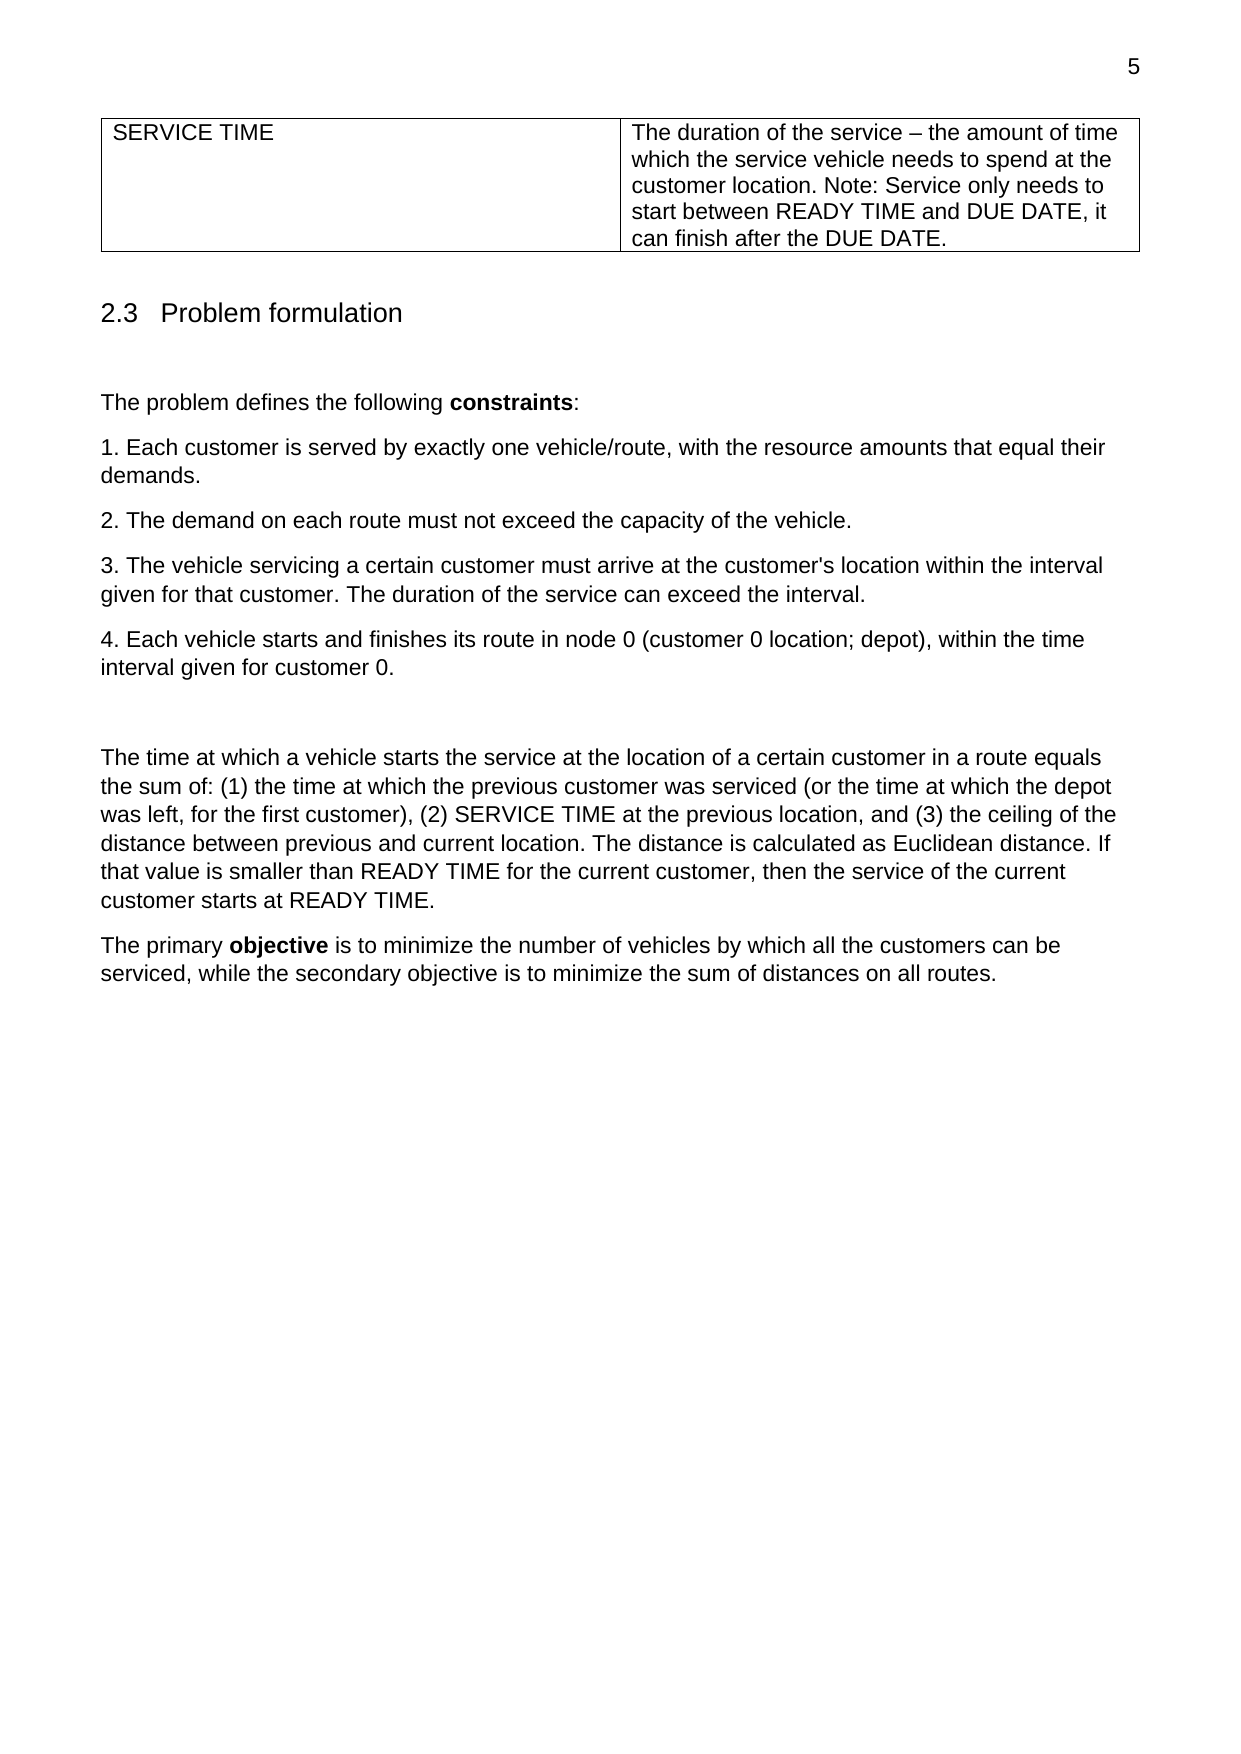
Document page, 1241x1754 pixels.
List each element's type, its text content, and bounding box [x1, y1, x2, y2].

text 4. Each vehicle starts and finishes its route in node 0 (customer 0 location; depot), within the time interval given for customer 0. [100, 626, 1140, 681]
text The primary objective is to minimize the number of vehicles by which all the customers can be serviced, while the secondary objective is to minimize the sum of distances on all routes. [100, 932, 1140, 986]
text The problem defines the following constraints: [100, 388, 1140, 415]
table_cell The duration of the service – the amount of time which the service vehicle needs to spend at the customer location. Note: Service only needs to start between READY TIME and DUE DATE, it can finish after the DUE DATE. [621, 119, 1139, 251]
text 2. The demand on each route must not exceed the capacity of the vehicle. [100, 507, 1140, 533]
text The time at which a vehicle starts the service at the location of a certain customer in a route equals the sum of: (1) the time at which the previous customer was serviced (or the time at which the depot was left, for the first customer), (2) SERVICE TIME at the previous location, and (3) the ceiling of the distance between previous and current location. The distance is calculated as Euclidean distance. If that value is smaller than READY TIME for the current customer, then the service of the current customer starts at READY TIME. [100, 744, 1140, 913]
text 1. Each customer is served by exactly one vehicle/route, with the resource amounts that equal their demands. [100, 433, 1140, 488]
subtitle Problem formulation [100, 297, 1140, 328]
table_cell SERVICE TIME [102, 119, 620, 251]
text 3. The vehicle servicing a certain customer must arrive at the customer's location within the interval given for that customer. The duration of the service can exceed the interval. [100, 552, 1140, 607]
